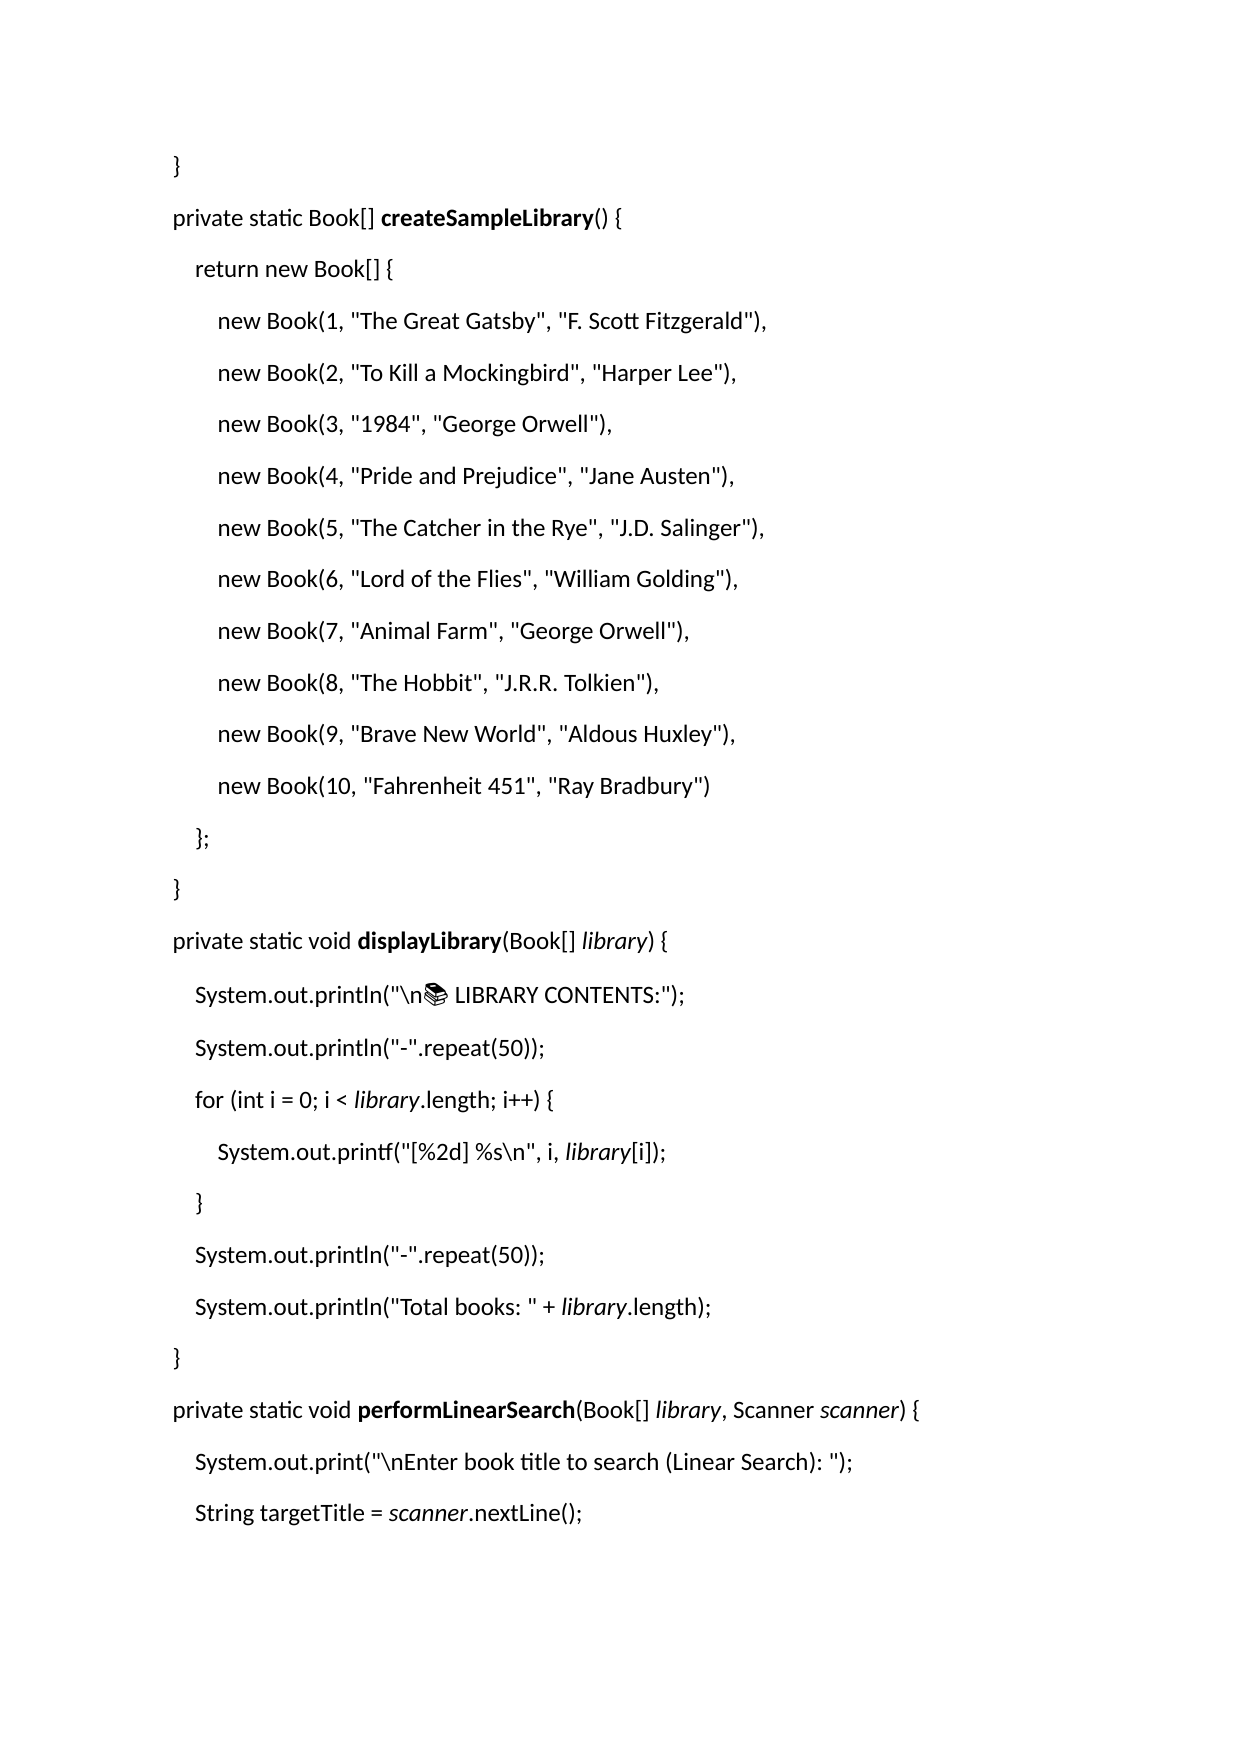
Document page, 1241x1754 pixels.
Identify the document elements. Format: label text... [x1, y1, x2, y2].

text System.out.print("\nEnter book title to search (Linear Search): "); [150, 1446, 1090, 1476]
text new Book(6, "Lord of the Flies", "William Golding"), [150, 563, 1090, 594]
text private static void displayLibrary(Book[] library) { [150, 925, 1090, 956]
text } [150, 150, 1090, 181]
text System.out.println("Total books: " + library.length); [150, 1291, 1090, 1321]
text }; [150, 822, 1090, 852]
text System.out.println("-".repeat(50)); [150, 1239, 1090, 1270]
text new Book(2, "To Kill a Mockingbird", "Harper Lee"), [150, 357, 1090, 387]
text private static Book[] createSampleLibrary() { [150, 202, 1090, 232]
text new Book(3, "1984", "George Orwell"), [150, 408, 1090, 439]
text for (int i = 0; i < library.length; i++) { [150, 1084, 1090, 1115]
text } [150, 1342, 1090, 1373]
text new Book(5, "The Catcher in the Rye", "J.D. Salinger"), [150, 512, 1090, 542]
text } [150, 1187, 1090, 1218]
text new Book(8, "The Hobbit", "J.R.R. Tolkien"), [150, 667, 1090, 697]
text String targetTitle = scanner.nextLine(); [150, 1497, 1090, 1528]
text System.out.println("\n📚 LIBRARY CONTENTS:"); [150, 977, 1090, 1011]
text } [150, 873, 1090, 904]
text new Book(9, "Brave New World", "Aldous Huxley"), [150, 718, 1090, 749]
text new Book(7, "Animal Farm", "George Orwell"), [150, 615, 1090, 646]
text new Book(1, "The Great Gatsby", "F. Scott Fitzgerald"), [150, 305, 1090, 336]
text new Book(10, "Fahrenheit 451", "Ray Bradbury") [150, 770, 1090, 801]
text System.out.println("-".repeat(50)); [150, 1032, 1090, 1063]
text return new Book[] { [150, 253, 1090, 284]
text new Book(4, "Pride and Prejudice", "Jane Austen"), [150, 460, 1090, 491]
text private static void performLinearSearch(Book[] library, Scanner scanner) { [150, 1394, 1090, 1425]
text System.out.printf("[%2d] %s\n", i, library[i]); [150, 1136, 1090, 1166]
